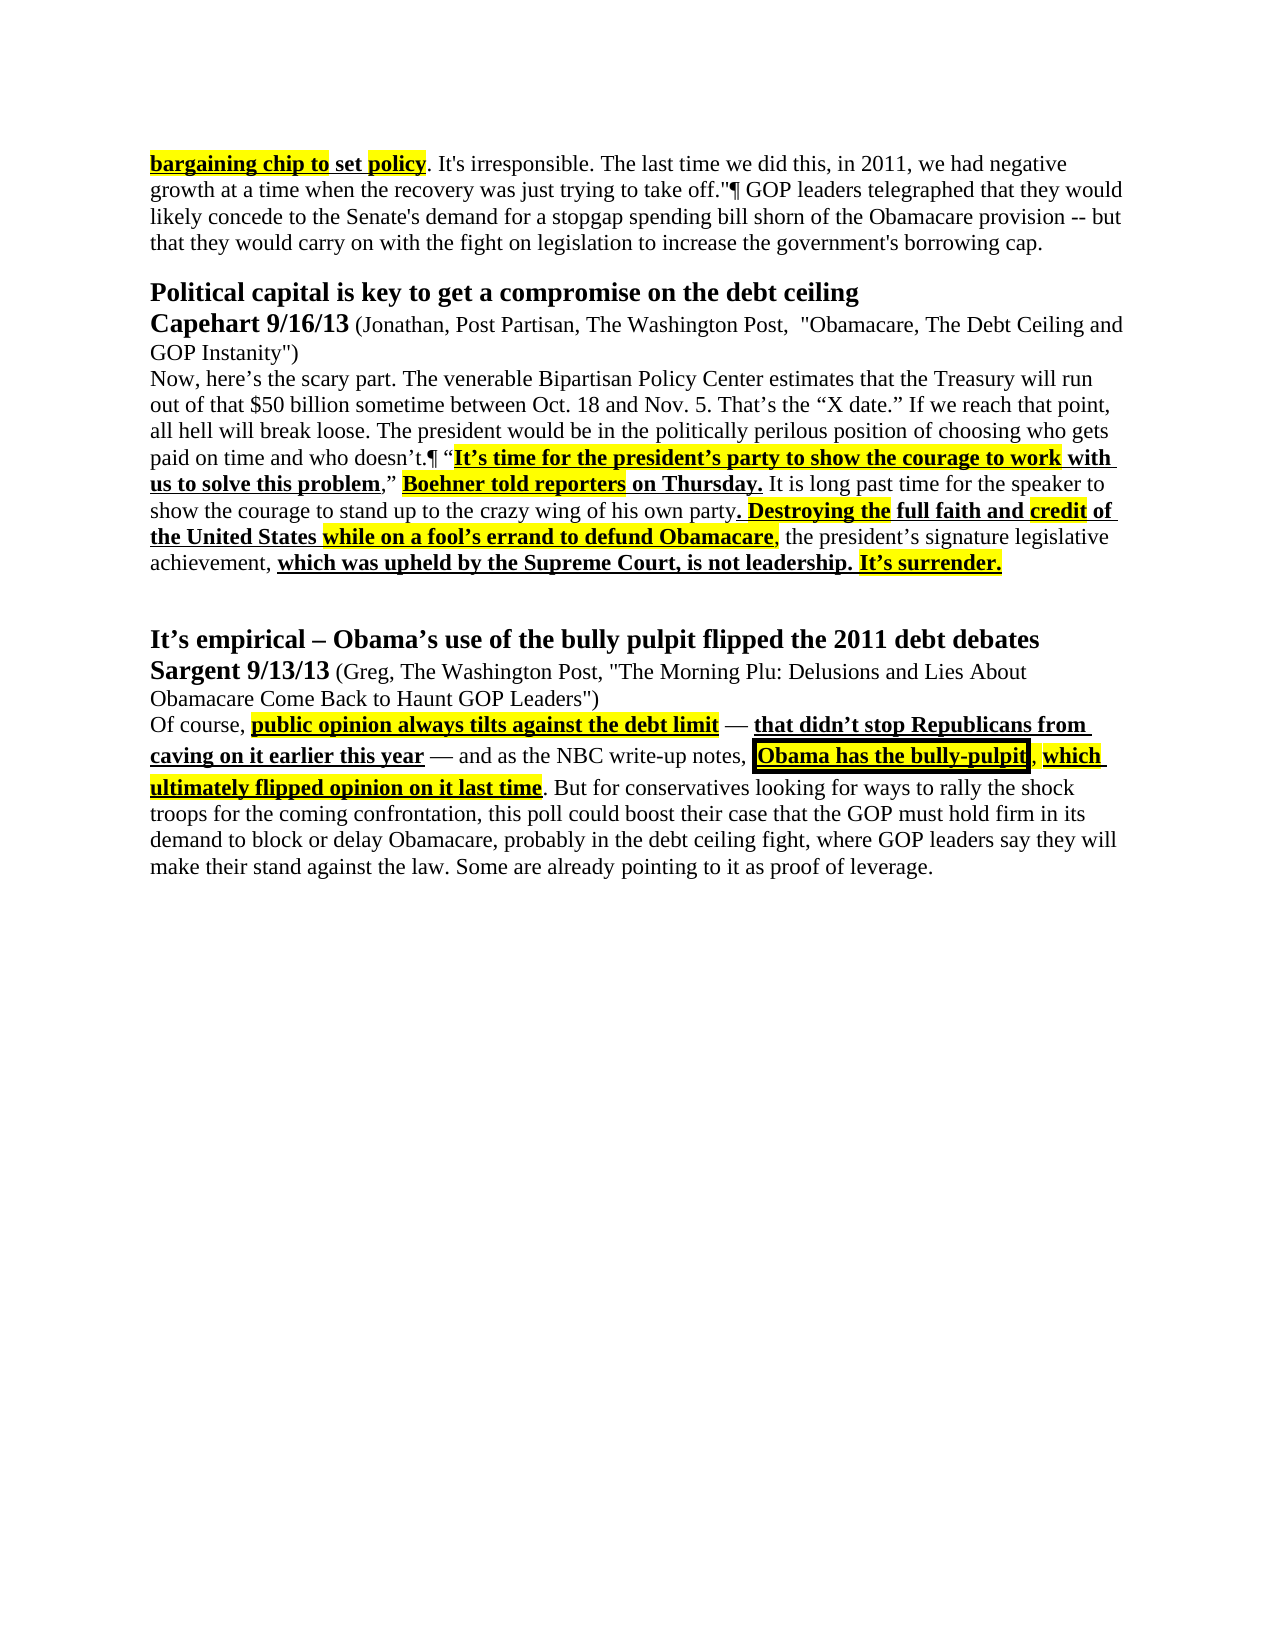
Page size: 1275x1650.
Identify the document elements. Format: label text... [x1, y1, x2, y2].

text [150, 150, 1125, 255]
text Sargent 9/13/13 (Greg, The Washington Post, "The Morning Plu: Delusions and Lies About Obamacare Come Back to Haunt GOP Leaders") [150, 654, 1125, 712]
text Capehart 9/16/13 (Jonathan, Post Partisan, The Washington Post, "Obamacare, The Debt Ceiling and GOP Instanity") [150, 307, 1125, 365]
subtitle It’s empirical – Obama’s use of the bully pulpit flipped the 2011 debt debates [150, 623, 1125, 654]
subtitle Political capital is key to get a compromise on the debt ceiling [150, 276, 1125, 307]
text Of course, public opinion always tilts against the debt limit — that didn’t stop Republicans from caving on it earlier this year — and as the NBC write-up notes, Obama has the bully-pulpit, which ultimately flipped opinion on it last time. But for conservatives looking for ways to rally the shock troops for the coming confrontation, this poll could boost their case that the GOP must hold firm in its demand to block or delay Obamacare, probably in the debt ceiling fight, where GOP leaders say they will make their stand against the law. Some are already pointing to it as proof of leverage. [150, 712, 1125, 879]
text Now, here’s the scary part. The venerable Bipartisan Policy Center estimates that the Treasury will run out of that $50 billion sometime between Oct. 18 and Nov. 5. That’s the “X date.” If we reach that point, all hell will break loose. The president would be in the politically perilous position of choosing who gets paid on time and who doesn’t.¶ “It’s time for the president’s party to show the courage to work with us to solve this problem,” Boehner told reporters on Thursday. It is long past time for the speaker to show the courage to stand up to the crazy wing of his own party. Destroying the full faith and credit of the United States while on a fool’s errand to defund Obamacare, the president’s signature legislative achievement, which was upheld by the Supreme Court, is not leadership. It’s surrender. [150, 365, 1125, 576]
